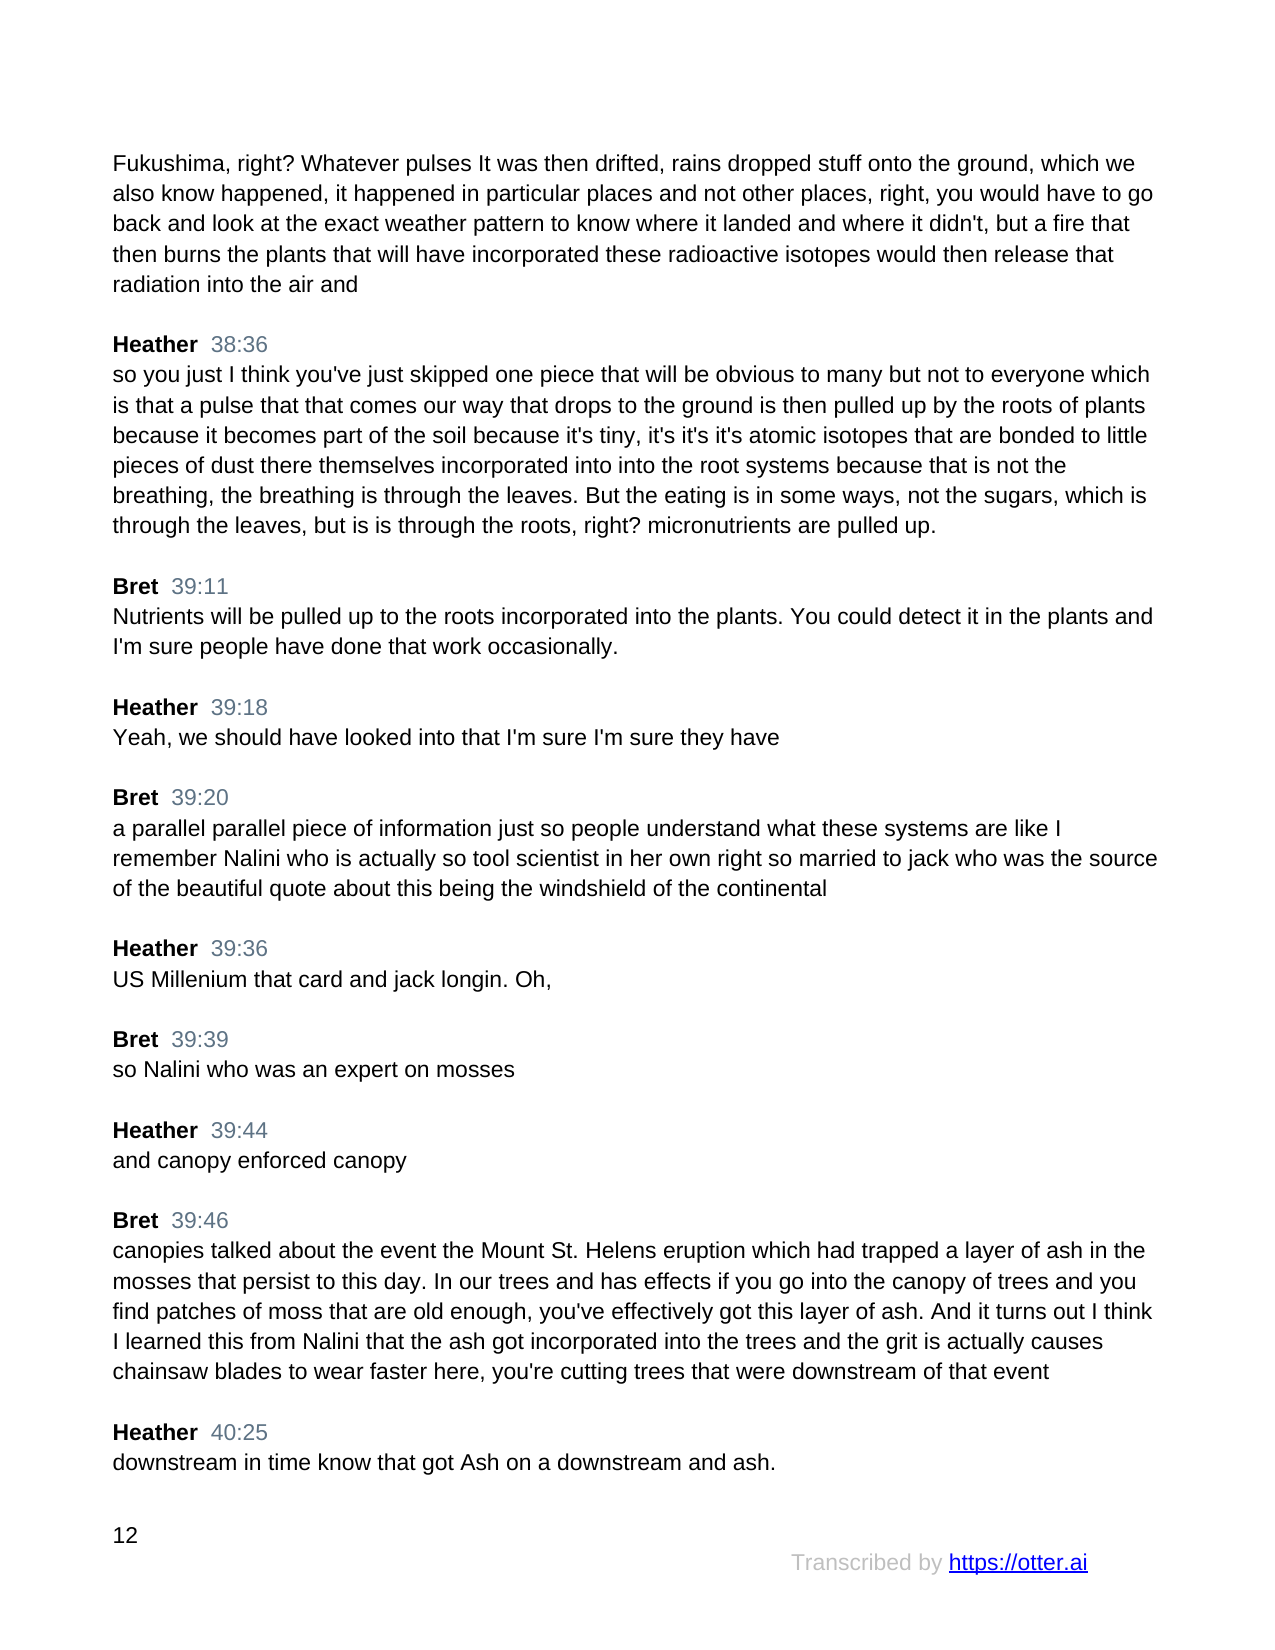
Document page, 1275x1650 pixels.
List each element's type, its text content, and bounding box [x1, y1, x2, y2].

text Yeah, we should have looked into that I'm sure I'm sure they have [112, 724, 1162, 750]
text Heather 38:36 [112, 331, 1162, 358]
text a parallel parallel piece of information just so people understand what these systems are like I remember Nalini who is actually so tool scientist in her own right so married to jack who was the source of the beautiful quote about this being the windshield of the continental [112, 814, 1162, 901]
text Bret 39:46 [112, 1207, 1162, 1234]
text downstream in time know that got Ash on a downstream and ash. [112, 1449, 1162, 1475]
text Heather 39:44 [112, 1117, 1162, 1143]
text Heather 39:18 [112, 694, 1162, 720]
text Bret 39:20 [112, 784, 1162, 811]
text Nutrients will be pulled up to the roots incorporated into the plants. You could detect it in the plants and I'm sure people have done that work occasionally. [112, 603, 1162, 660]
text Heather 40:25 [112, 1419, 1162, 1445]
text so you just I think you've just skipped one piece that will be obvious to many but not to everyone which is that a pulse that that comes our way that drops to the ground is then pulled up by the roots of plants because it becomes part of the soil because it's tiny, it's it's it's atomic isotopes that are bonded to little pieces of dust there themselves incorporated into into the root systems because that is not the breathing, the breathing is through the leaves. But the eating is in some ways, not the sugars, which is through the leaves, but is is through the roots, right? micronutrients are pulled up. [112, 361, 1162, 539]
text and canopy enforced canopy [112, 1147, 1162, 1173]
text Fukushima, right? Whatever pulses It was then drifted, rains dropped stuff onto the ground, which we also know happened, it happened in particular places and not other places, right, you would have to go back and look at the exact weather pattern to know where it landed and where it didn't, but a fire that then burns the plants that will have incorporated these radioactive isotopes would then release that radiation into the air and [112, 150, 1162, 297]
text US Millenium that card and jack longin. Oh, [112, 966, 1162, 992]
text so Nalini who was an expert on mosses [112, 1056, 1162, 1083]
text Bret 39:11 [112, 573, 1162, 599]
text Heather 39:36 [112, 935, 1162, 962]
text canopies talked about the event the Mount St. Helens eruption which had trapped a layer of ash in the mosses that persist to this day. In our trees and has effects if you go into the canopy of trees and you find patches of moss that are old enough, you've effectively got this layer of ash. And it turns out I think I learned this from Nalini that the ash got incorporated into the trees and the grit is actually causes chainsaw blades to wear faster here, you're cutting trees that were downstream of that event [112, 1237, 1162, 1385]
text Bret 39:39 [112, 1026, 1162, 1052]
